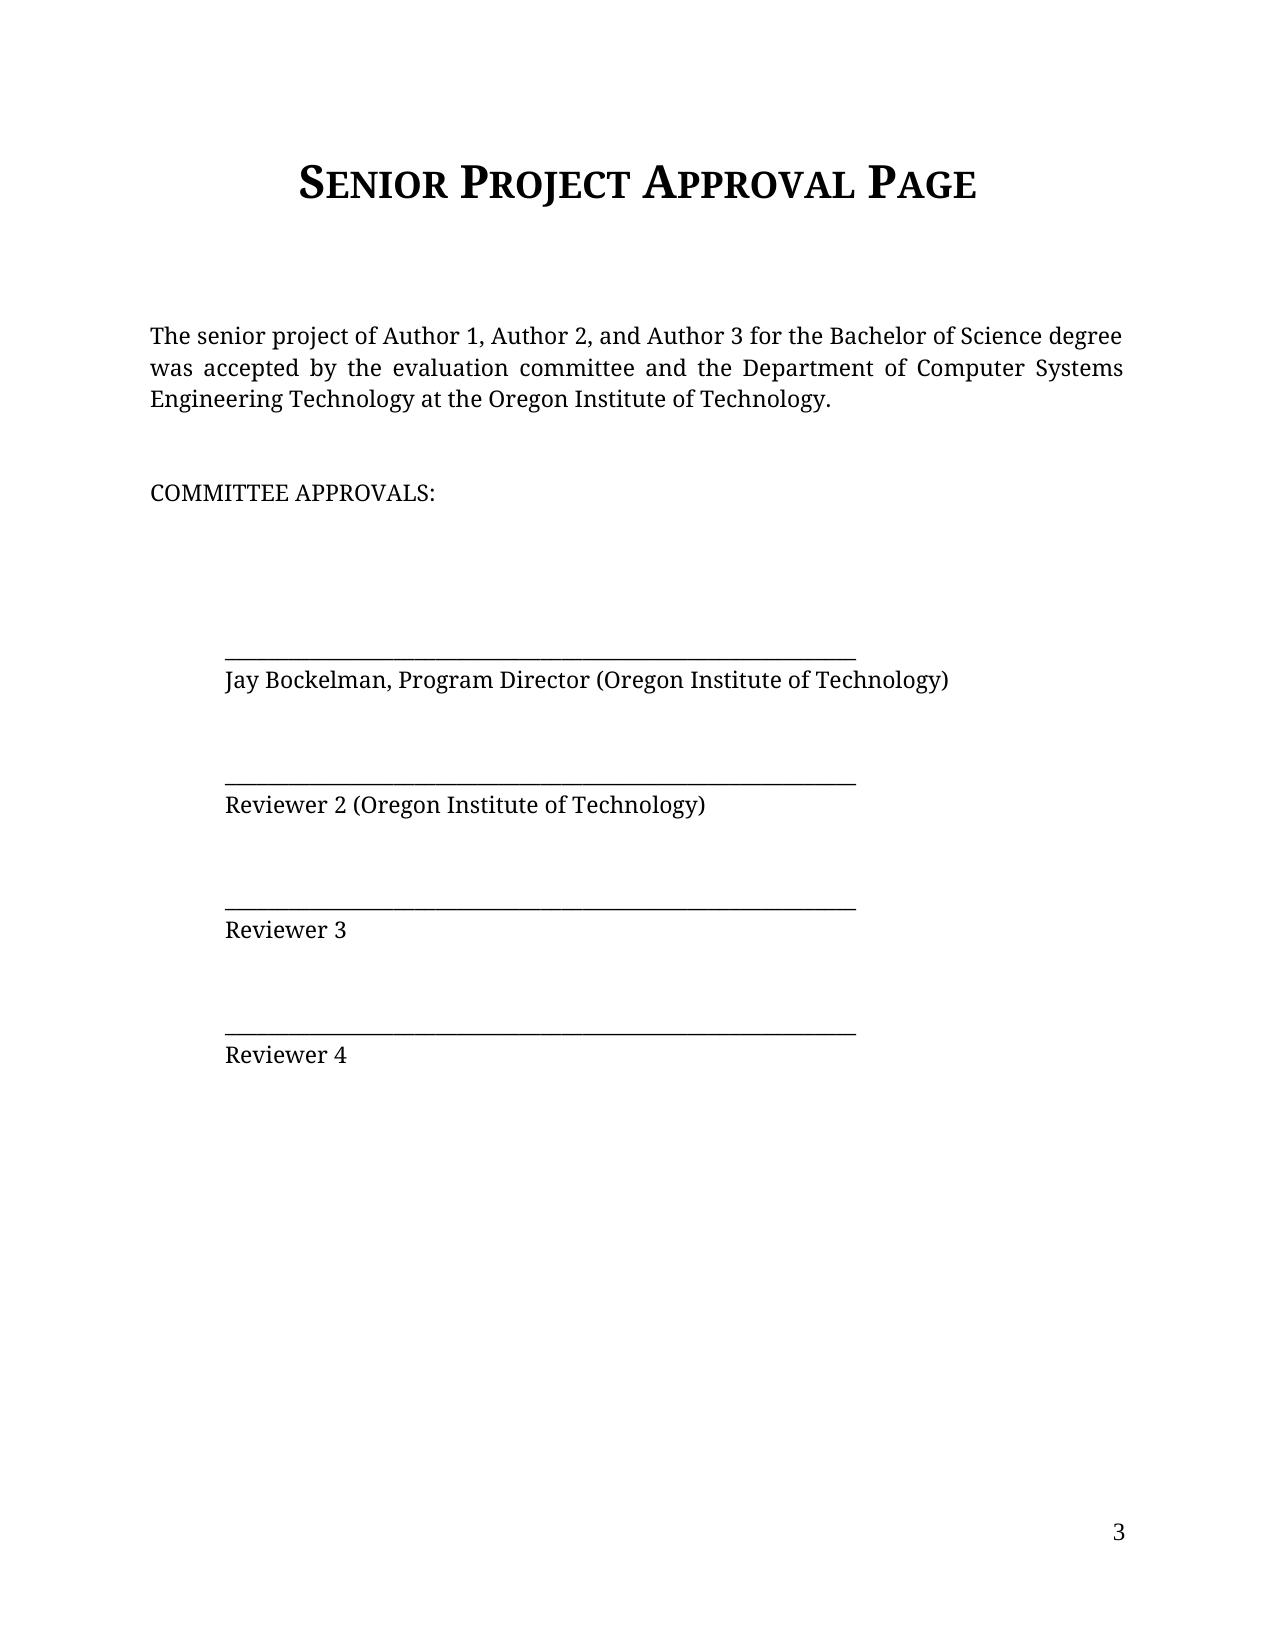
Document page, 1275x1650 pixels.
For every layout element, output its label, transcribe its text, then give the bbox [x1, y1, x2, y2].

text Reviewer 4 [150, 1039, 1125, 1070]
text ____________________________________________________________ [150, 758, 1125, 789]
text Reviewer 3 [150, 914, 1125, 945]
text ____________________________________________________________ [150, 633, 1125, 664]
text COMMITTEE APPROVALS: [150, 476, 1125, 508]
text ____________________________________________________________ [150, 1008, 1125, 1039]
text Senior Project Approval Page [150, 150, 1125, 212]
text Jay Bockelman, Program Director (Oregon Institute of Technology) [150, 664, 1125, 695]
text ____________________________________________________________ [150, 883, 1125, 914]
text The senior project of Author 1, Author 2, and Author 3 for the Bachelor of Science degree was accepted by the evaluation committee and the Department of Computer Systems Engineering Technology at the Oregon Institute of Technology. [150, 320, 1125, 414]
text Reviewer 2 (Oregon Institute of Technology) [150, 789, 1125, 820]
